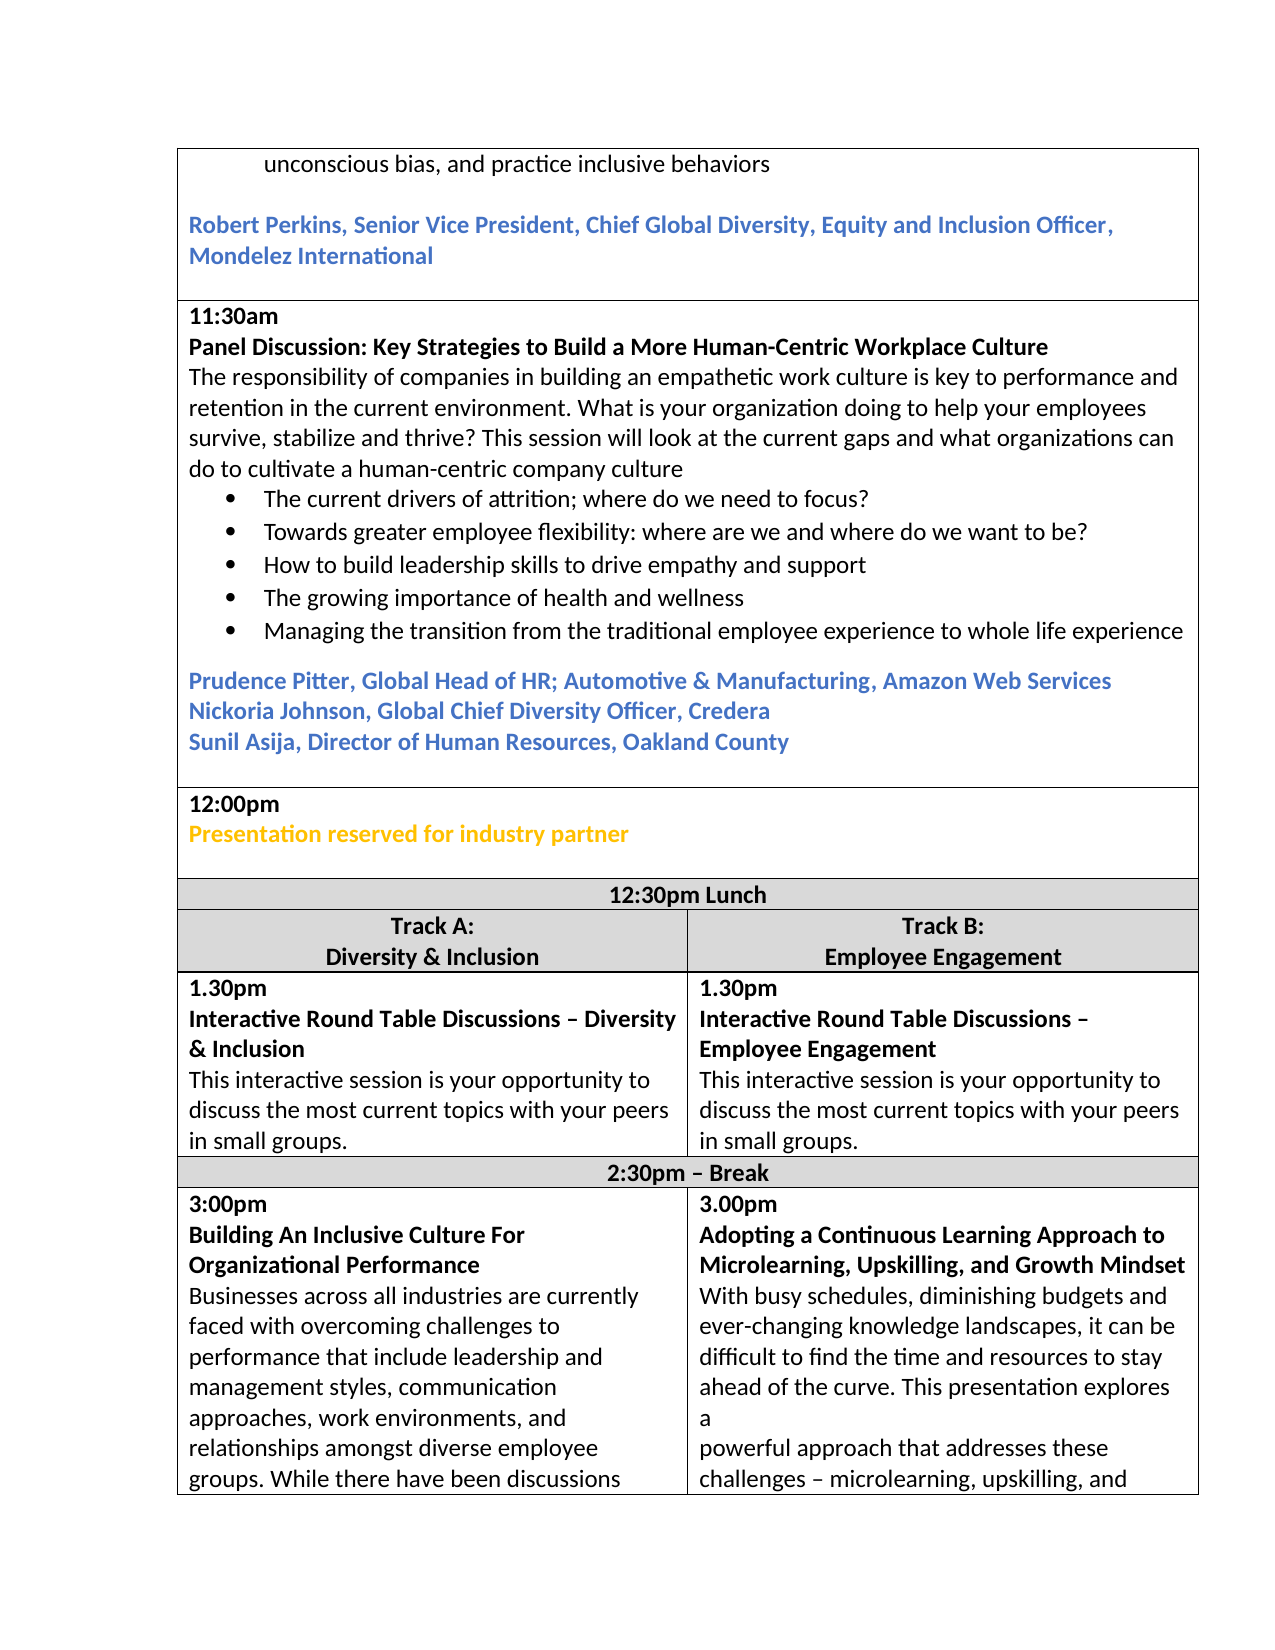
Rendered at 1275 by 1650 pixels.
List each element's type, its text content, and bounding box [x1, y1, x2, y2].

table_cell Track B: Employee Engagement [688, 910, 1198, 971]
table_cell 1.30pm Interactive Round Table Discussions – Diversity & Inclusion This interactive session is your opportunity to discuss the most current topics with your peers in small groups. [178, 973, 687, 1156]
table_cell 12:30pm Lunch [178, 879, 1198, 909]
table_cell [178, 149, 1198, 299]
table_cell Track A: Diversity & Inclusion [178, 910, 687, 971]
table_cell 1.30pm Interactive Round Table Discussions – Employee Engagement This interactive session is your opportunity to discuss the most current topics with your peers in small groups. [688, 973, 1198, 1156]
table_cell 11:30am Panel Discussion: Key Strategies to Build a More Human-Centric Workplace Culture The responsibility of companies in building an empathetic work culture is key to performance and retention in the current environment. What is your organization doing to help your employees survive, stabilize and thrive? This session will look at the current gaps and what organizations can do to cultivate a human-centric company culture The current drivers of attrition; where do we need to focus? Towards greater employee flexibility: where are we and where do we want to be? How to build leadership skills to drive empathy and support The growing importance of health and wellness Managing the transition from the traditional employee experience to whole life experience Prudence Pitter, Global Head of HR; Automotive & Manufacturing, Amazon Web Services Nickoria Johnson, Global Chief Diversity Officer, Credera Sunil Asija, Director of Human Resources, Oakland County [178, 301, 1198, 787]
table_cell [688, 1188, 1198, 1493]
table_cell 12:00pm Presentation reserved for industry partner [178, 788, 1198, 878]
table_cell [178, 1188, 687, 1493]
table_cell 2:30pm – Break [178, 1157, 1198, 1187]
